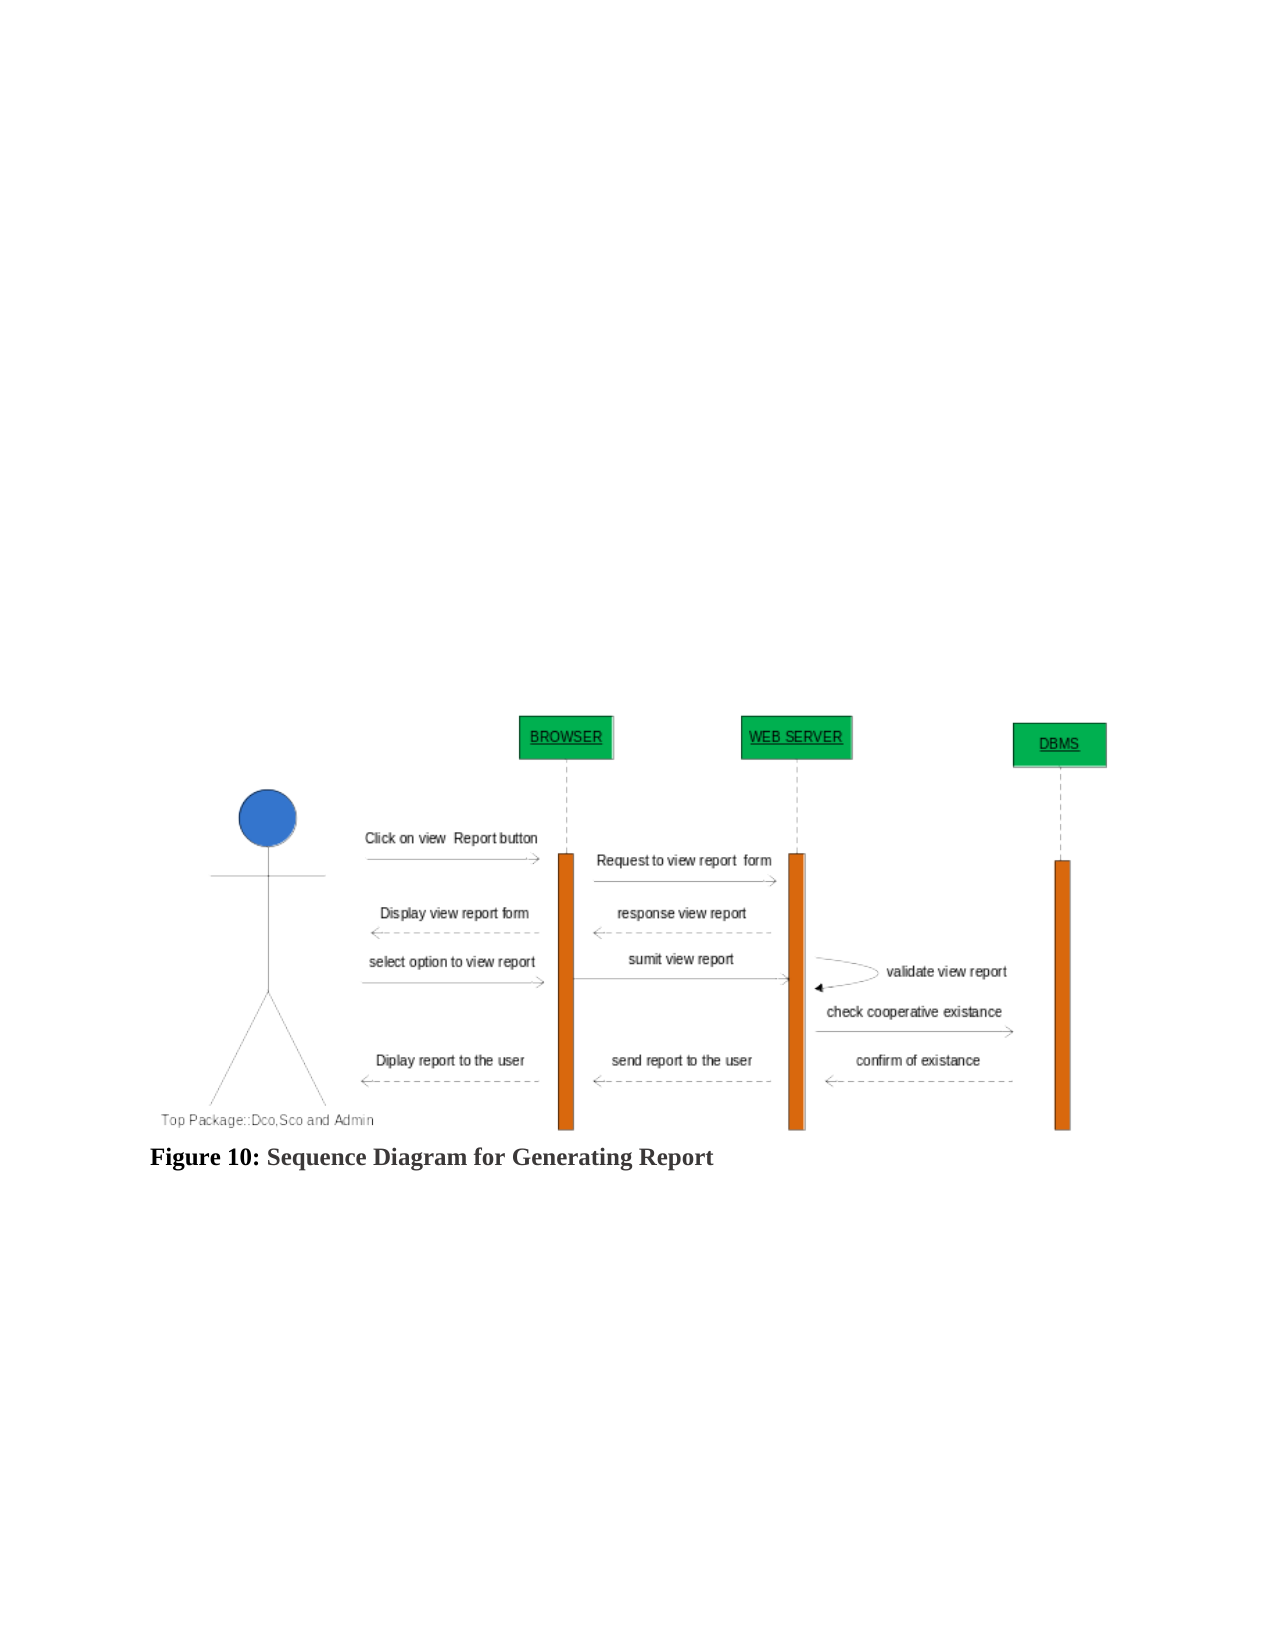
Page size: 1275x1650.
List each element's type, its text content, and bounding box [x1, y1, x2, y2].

text Figure 10: Sequence Diagram for Generating Report [150, 150, 1125, 1171]
